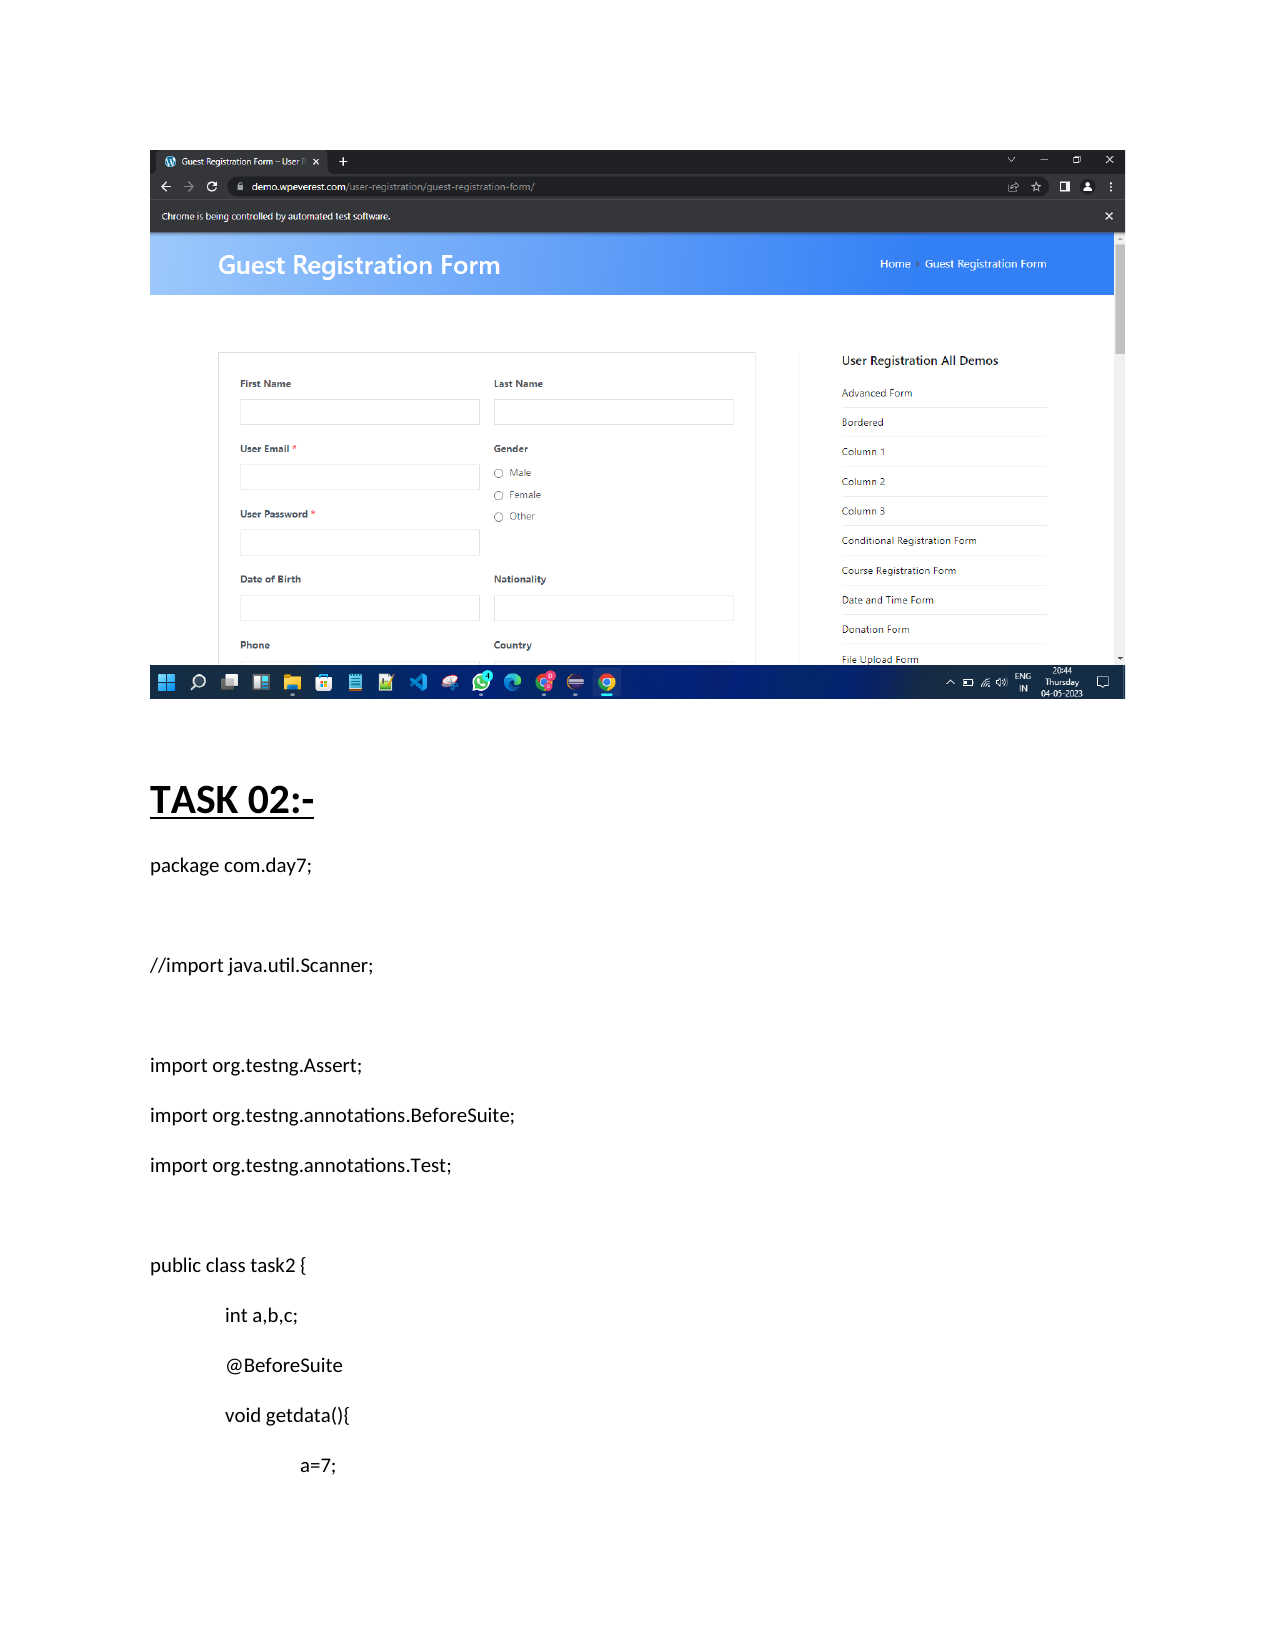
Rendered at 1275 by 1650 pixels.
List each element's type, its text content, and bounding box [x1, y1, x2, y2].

text import org.testng.Assert; [150, 1052, 1125, 1078]
text import org.testng.annotations.Test; [150, 1152, 1125, 1178]
text //import java.util.Scanner; [150, 952, 1125, 978]
text package com.day7; [150, 852, 1125, 878]
text import org.testng.annotations.BeforeSuite; [150, 1102, 1125, 1128]
text void getdata(){ [150, 1402, 1125, 1428]
text TASK 02:- [150, 773, 1125, 824]
text a=7; [150, 1452, 1125, 1478]
text public class task2 { [150, 1252, 1125, 1278]
picture [150, 150, 1125, 699]
text @BeforeSuite [150, 1352, 1125, 1378]
text int a,b,c; [150, 1302, 1125, 1328]
